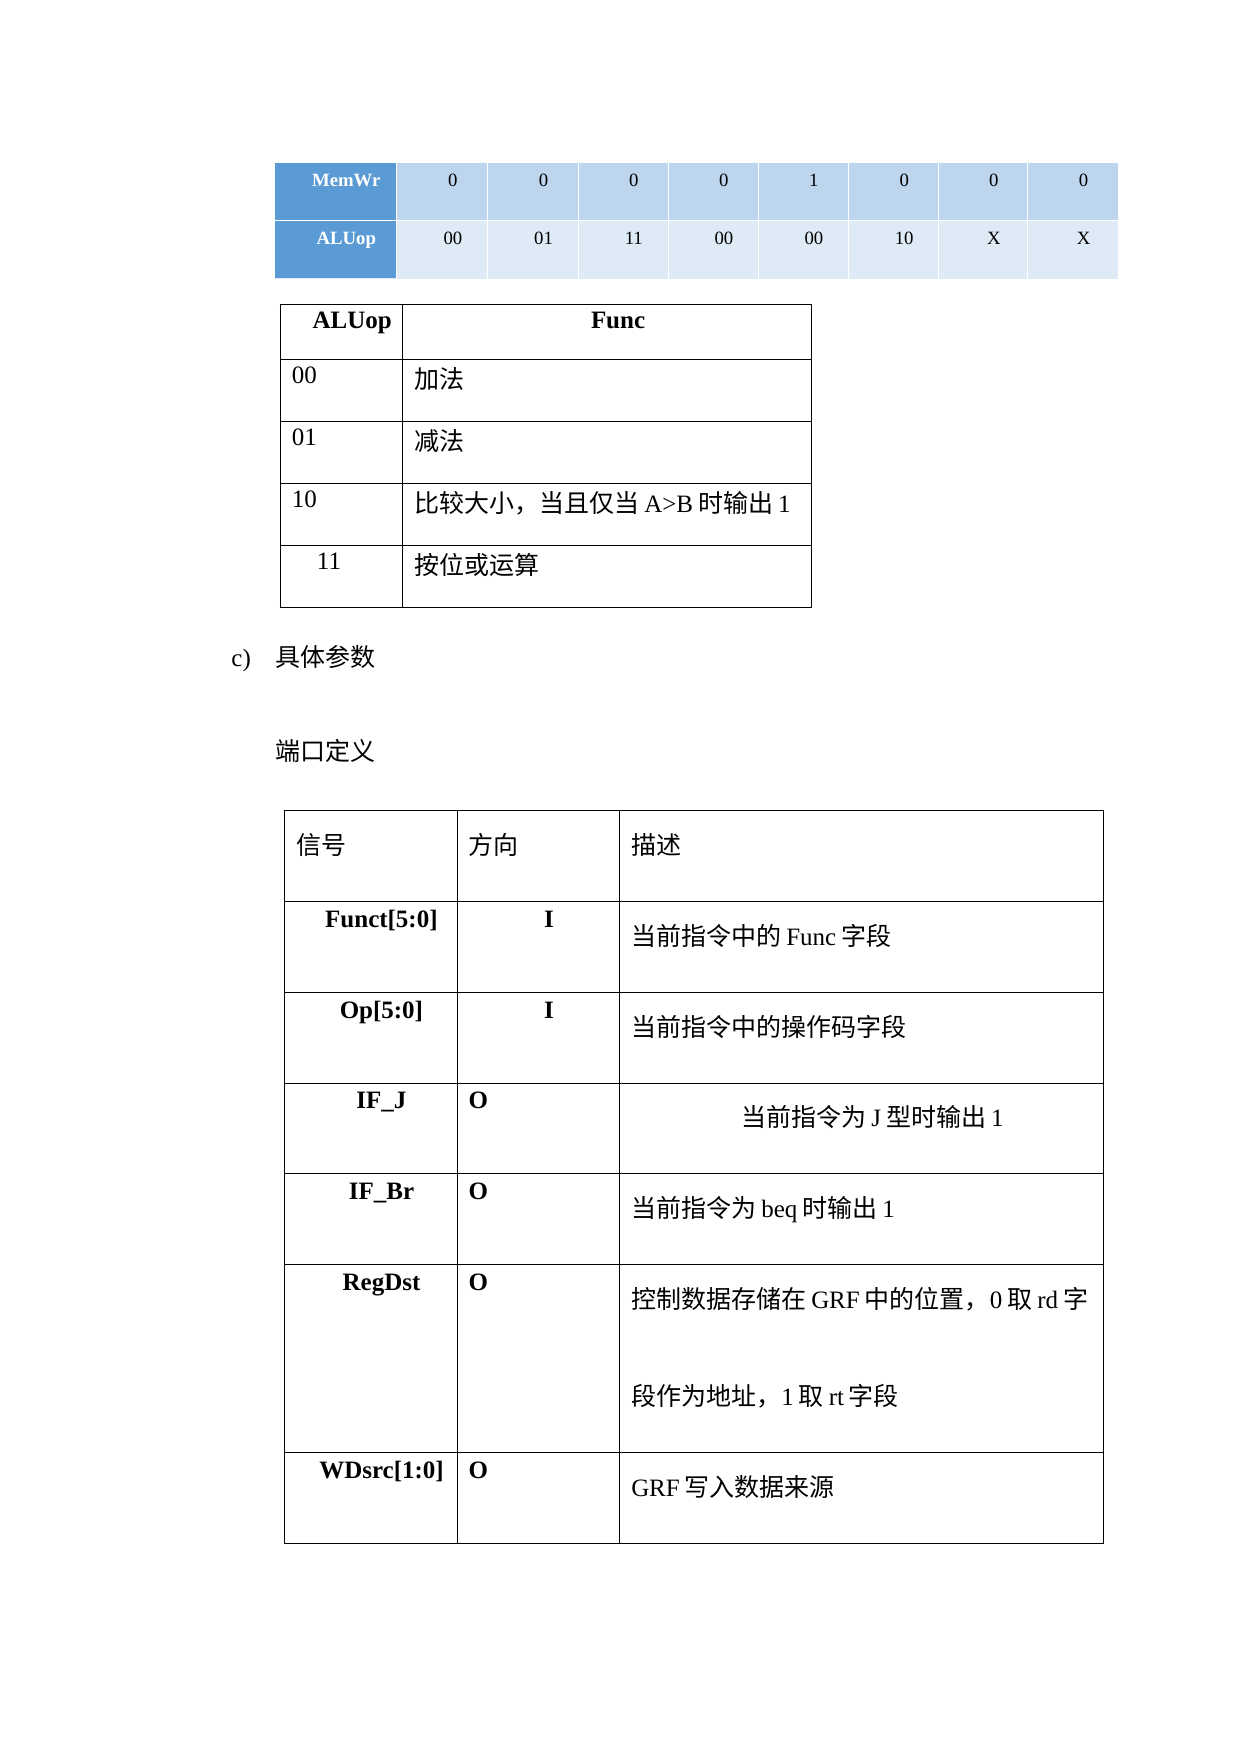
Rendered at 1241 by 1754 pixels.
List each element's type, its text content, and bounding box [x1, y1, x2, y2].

table_cell MemWr [275, 163, 396, 220]
table_cell 0 [579, 163, 668, 220]
table_cell O [458, 1453, 619, 1543]
table_cell IF_J [285, 1084, 457, 1173]
table_cell O [458, 1174, 619, 1264]
table_cell I [458, 902, 619, 992]
table_header ALUop [281, 305, 402, 359]
table_cell 减法 [403, 422, 811, 483]
table_cell 00 [669, 221, 758, 278]
table_cell WDsrc[1:0] [285, 1453, 457, 1543]
table_cell 0 [939, 163, 1027, 220]
table_cell ALUop [275, 221, 396, 278]
table_header 描述 [620, 811, 1103, 901]
table_cell 当前指令中的操作码字段 [620, 993, 1103, 1082]
table_cell 1 [759, 163, 848, 220]
table_cell O [458, 1265, 619, 1452]
table_header Func [403, 305, 811, 359]
table_cell 控制数据存储在GRF中的位置，0取rd字段作为地址，1取rt字段 [620, 1265, 1103, 1452]
list 具体参数 [231, 623, 1053, 688]
table_cell 10 [849, 221, 938, 278]
table_cell 00 [281, 360, 402, 421]
table_cell IF_Br [285, 1174, 457, 1264]
table_cell 01 [488, 221, 578, 278]
table_cell 当前指令为beq时输出1 [620, 1174, 1103, 1264]
table_cell 加法 [403, 360, 811, 421]
table_cell Op[5:0] [285, 993, 457, 1082]
table_cell 10 [281, 484, 402, 545]
table_cell 00 [397, 221, 487, 278]
table_cell X [939, 221, 1027, 278]
table_cell 00 [759, 221, 848, 278]
table_header 信号 [285, 811, 457, 901]
table_cell 0 [849, 163, 938, 220]
list 端口定义 [269, 717, 1053, 782]
table_cell 比较大小，当且仅当A>B时输出1 [403, 484, 811, 545]
table_cell GRF写入数据来源 [620, 1453, 1103, 1543]
table_header 方向 [458, 811, 619, 901]
table_cell X [1028, 221, 1118, 278]
table_cell 01 [281, 422, 402, 483]
table_cell 11 [281, 546, 402, 607]
table_cell 0 [1028, 163, 1118, 220]
table_cell I [458, 993, 619, 1082]
table_cell 11 [579, 221, 668, 278]
table_cell 当前指令中的Func字段 [620, 902, 1103, 992]
table_cell 当前指令为J型时输出1 [620, 1084, 1103, 1173]
table_cell RegDst [285, 1265, 457, 1452]
table_cell O [458, 1084, 619, 1173]
table_cell 0 [397, 163, 487, 220]
table_cell 按位或运算 [403, 546, 811, 607]
table_cell 0 [669, 163, 758, 220]
table_cell 0 [488, 163, 578, 220]
table_cell Funct[5:0] [285, 902, 457, 992]
